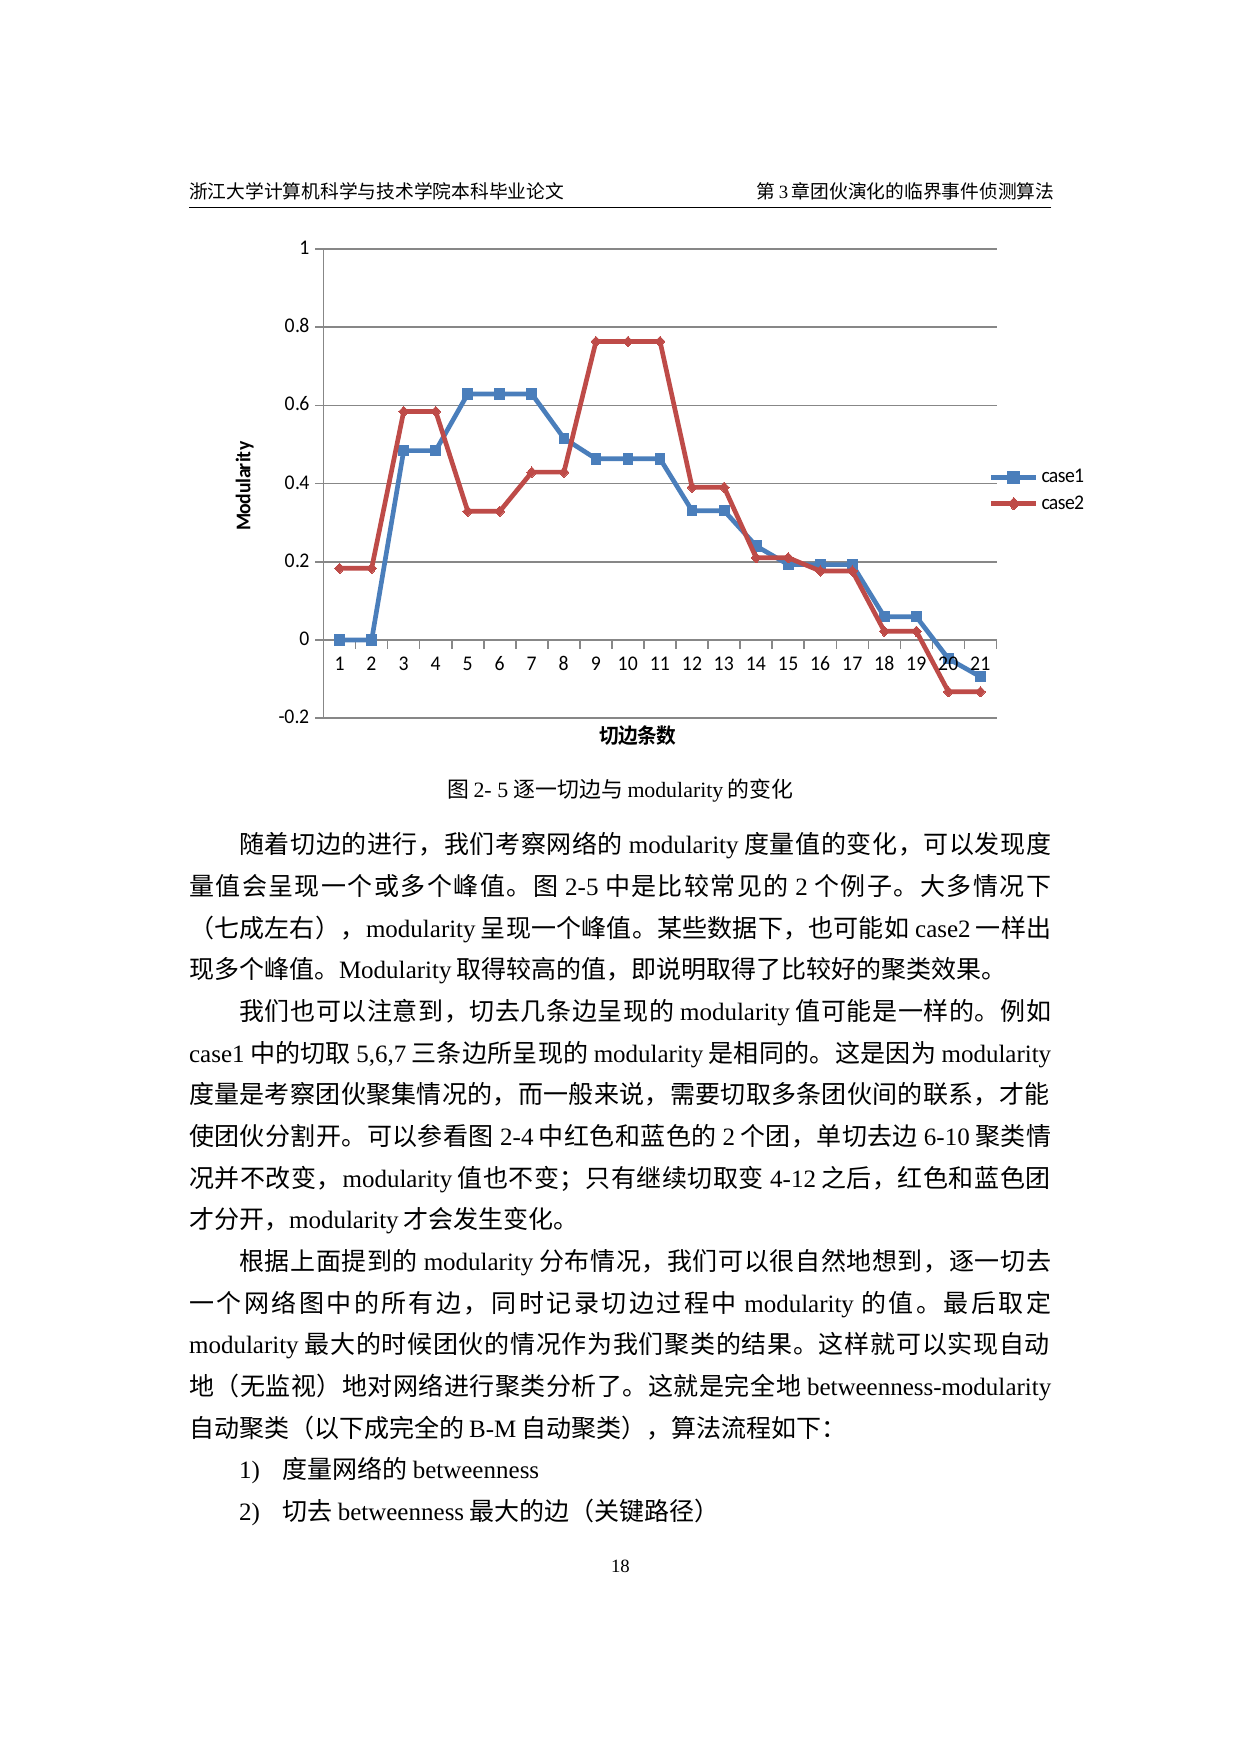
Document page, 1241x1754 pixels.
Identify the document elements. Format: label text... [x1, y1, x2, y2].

text 根据上面提到的modularity分布情况，我们可以很自然地想到，逐一切去一个网络图中的所有边，同时记录切边过程中modularity的值。最后取定modularity最大的时候团伙的情况作为我们聚类的结果。这样就可以实现自动地（无监视）地对网络进行聚类分析了。这就是完全地betweenness-modularity自动聚类（以下成完全的B-M自动聚类），算法流程如下： [189, 1237, 1051, 1446]
list 切去betweenness最大的边（关键路径） [239, 1487, 1051, 1529]
text 我们也可以注意到，切去几条边呈现的modularity值可能是一样的。例如case1中的切取5,6,7三条边所呈现的modularity是相同的。这是因为modularity度量是考察团伙聚集情况的，而一般来说，需要切取多条团伙间的联系，才能使团伙分割开。可以参看图2-4中红色和蓝色的2个团，单切去边6-10聚类情况并不改变，modularity值也不变；只有继续切取变4-12之后，红色和蓝色团才分开，modularity才会发生变化。 [189, 987, 1051, 1237]
list 度量网络的betweenness [239, 1446, 1051, 1487]
text 图2- 5 逐一切边与modularity的变化 [189, 772, 1051, 804]
text 随着切边的进行，我们考察网络的modularity度量值的变化，可以发现度量值会呈现一个或多个峰值。图2-5中是比较常见的2个例子。大多情况下（七成左右），modularity呈现一个峰值。某些数据下，也可能如case2一样出现多个峰值。Modularity取得较高的值，即说明取得了比较好的聚类效果。 [189, 821, 1051, 987]
